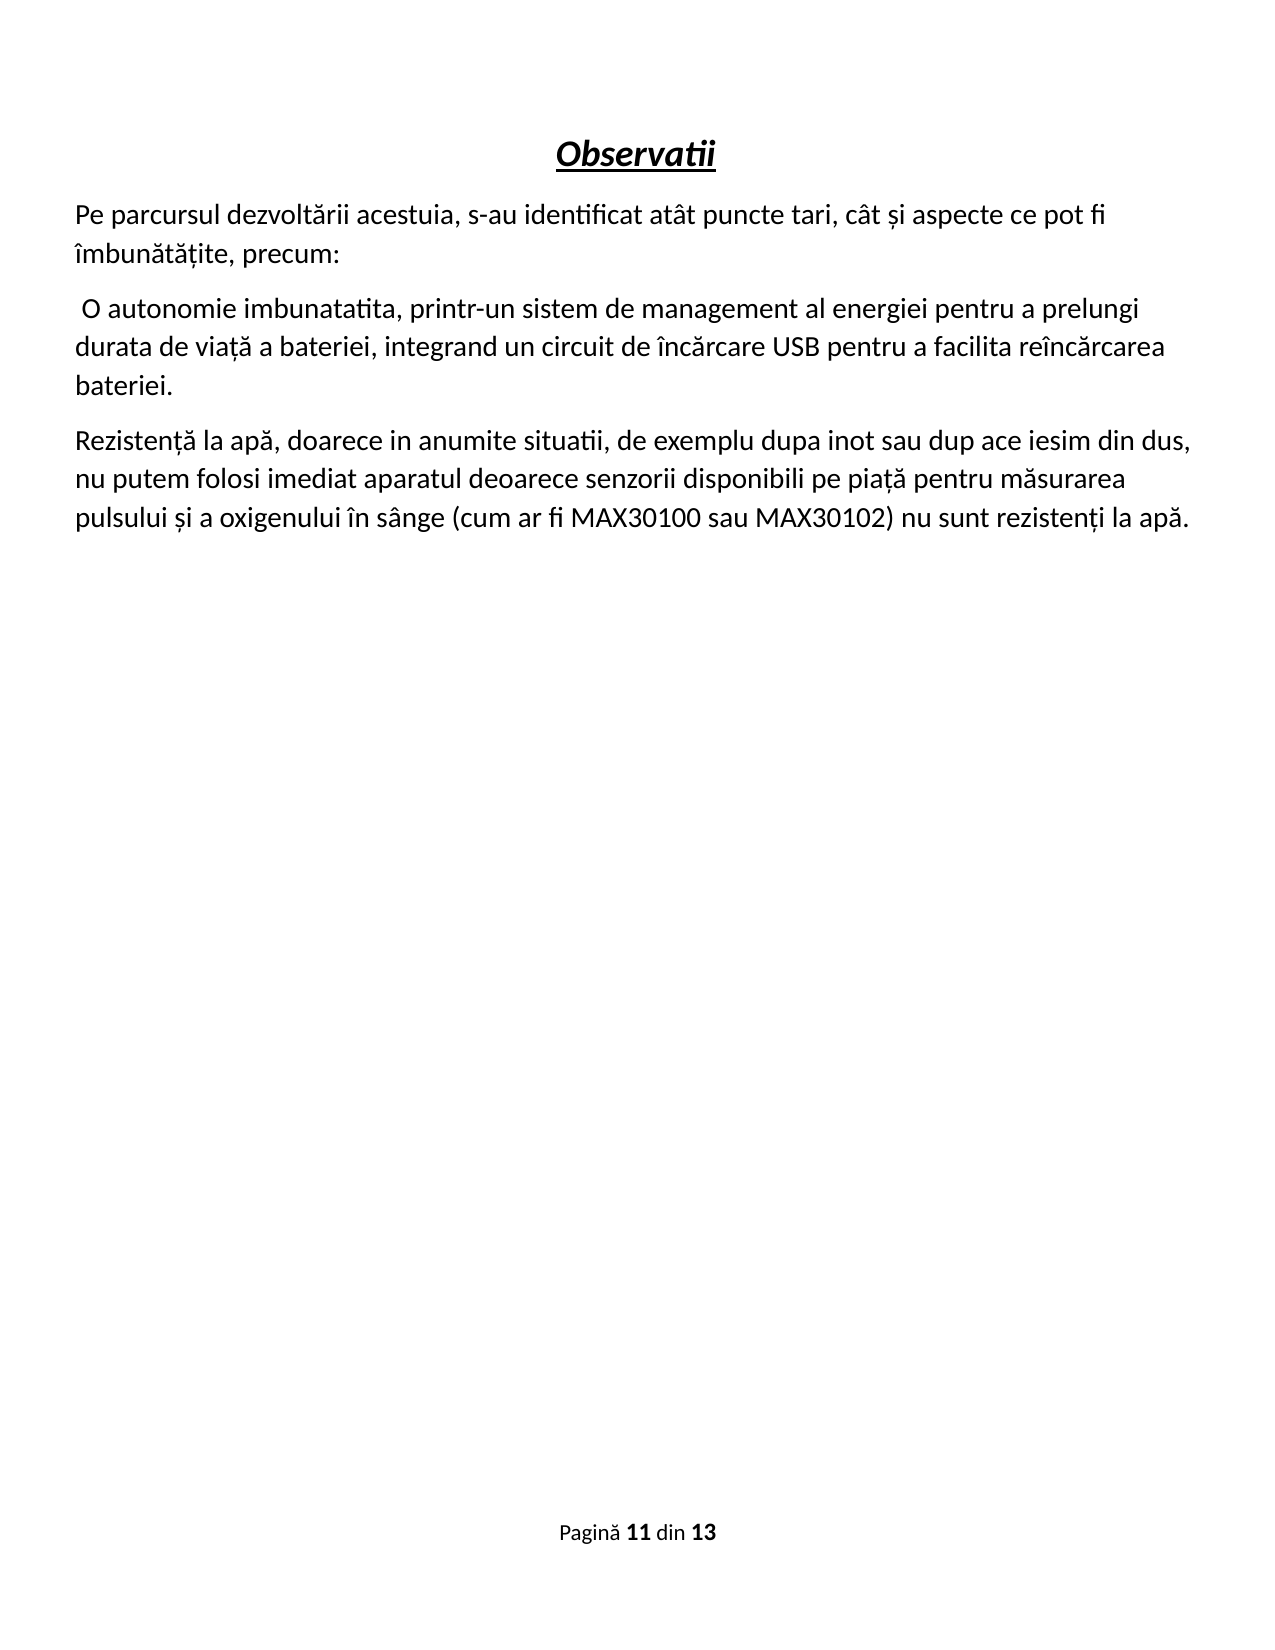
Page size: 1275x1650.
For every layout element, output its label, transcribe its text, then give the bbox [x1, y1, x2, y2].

text O autonomie imbunatatita, printr-un sistem de management al energiei pentru a prelungi durata de viață a bateriei, integrand un circuit de încărcare USB pentru a facilita reîncărcarea bateriei. [75, 290, 1200, 402]
text Observatii [75, 130, 1200, 176]
text Rezistență la apă, doarece in anumite situatii, de exemplu dupa inot sau dup ace iesim din dus, nu putem folosi imediat aparatul deoarece senzorii disponibili pe piață pentru măsurarea pulsului și a oxigenului în sânge (cum ar fi MAX30100 sau MAX30102) nu sunt rezistenți la apă. [75, 422, 1200, 534]
text Pe parcursul dezvoltării acestuia, s-au identificat atât puncte tari, cât și aspecte ce pot fi îmbunătățite, precum: [75, 196, 1200, 270]
